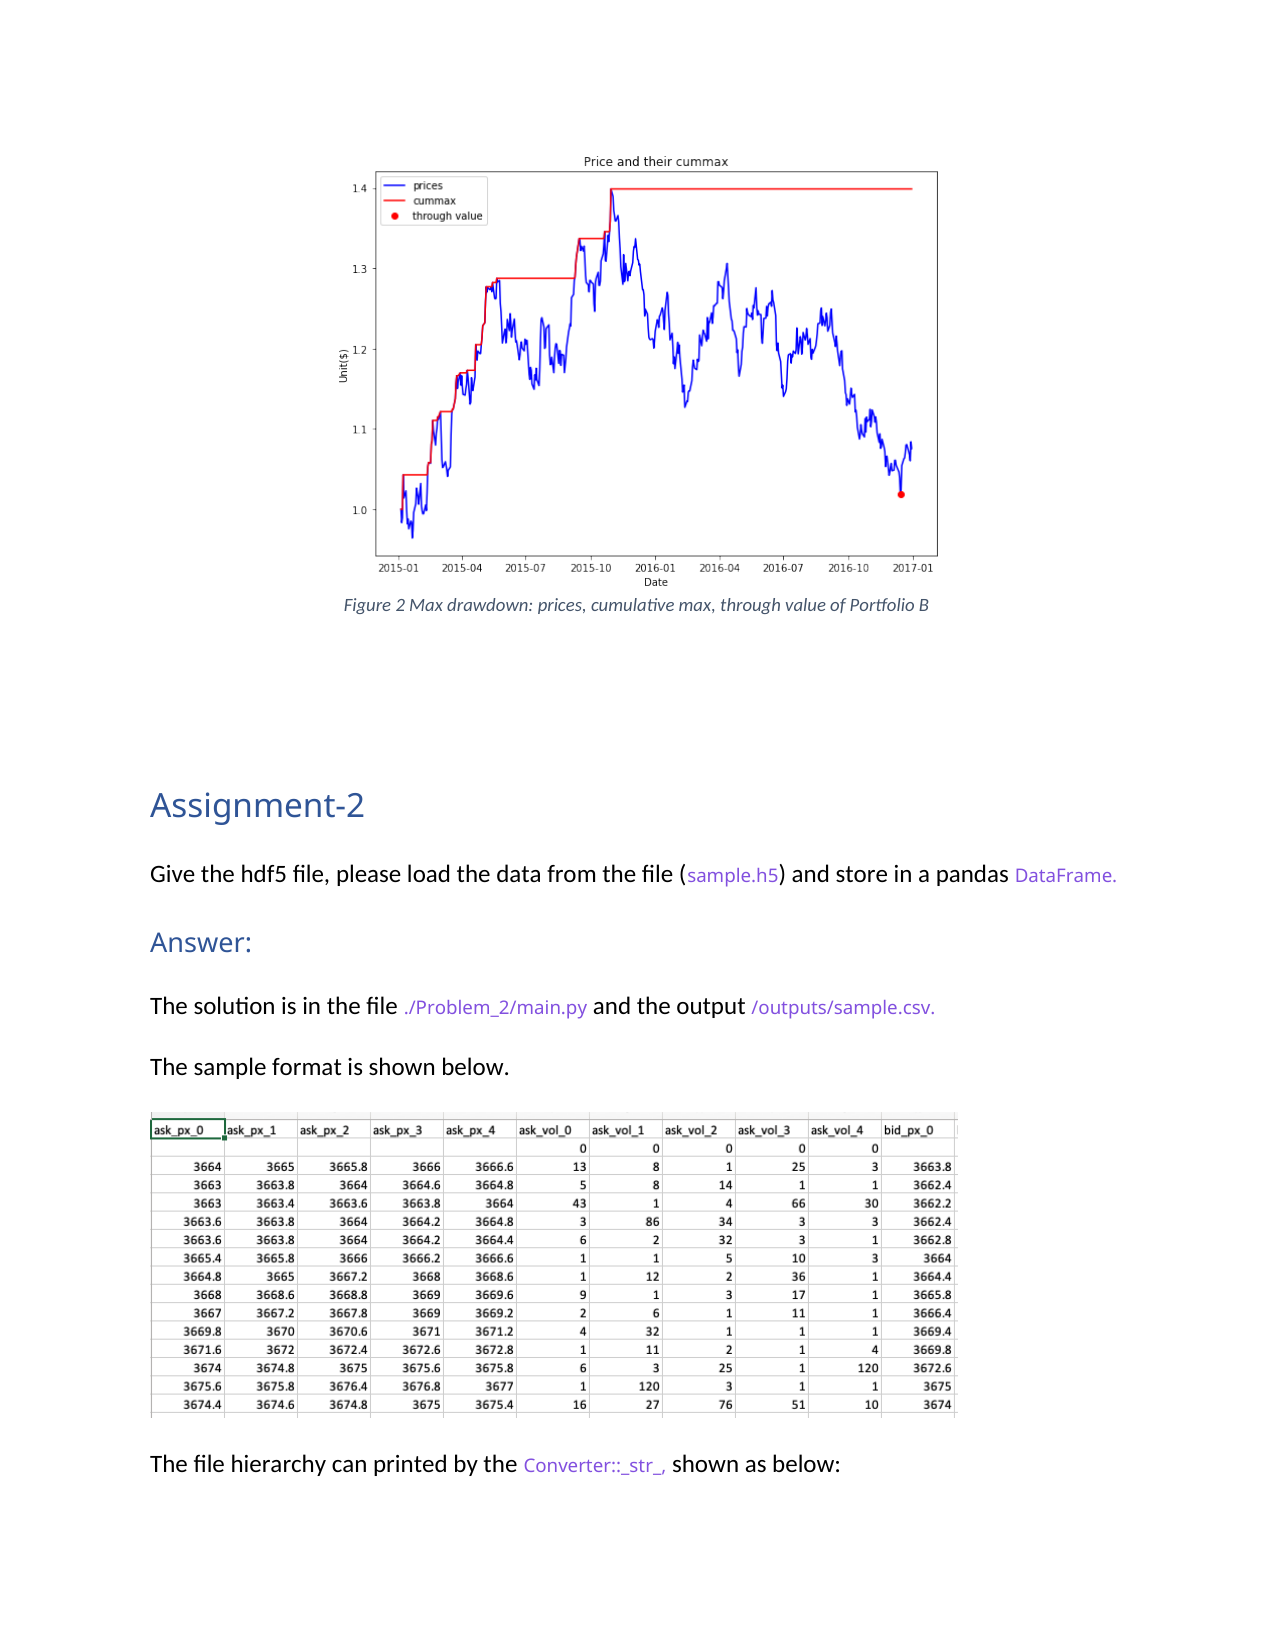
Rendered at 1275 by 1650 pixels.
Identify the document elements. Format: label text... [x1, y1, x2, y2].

text The solution is in the file ./Problem_2/main.py and the output /outputs/sample.csv. [150, 991, 1125, 1021]
subtitle Assignment-2 [150, 782, 1125, 827]
text Give the hdf5 file, please load the data from the file (sample.h5) and store in a pandas DataFrame. [150, 858, 1125, 888]
picture [150, 1112, 958, 1418]
subtitle Answer: [150, 923, 1125, 960]
text The file hierarchy can printed by the Converter::_str_, shown as below: [150, 1448, 1125, 1478]
text Figure 2 Max drawdown: prices, cumulative max, through value of Portfolio B [150, 593, 1125, 616]
picture [331, 150, 944, 594]
text The sample format is shown below. [150, 1052, 1125, 1082]
